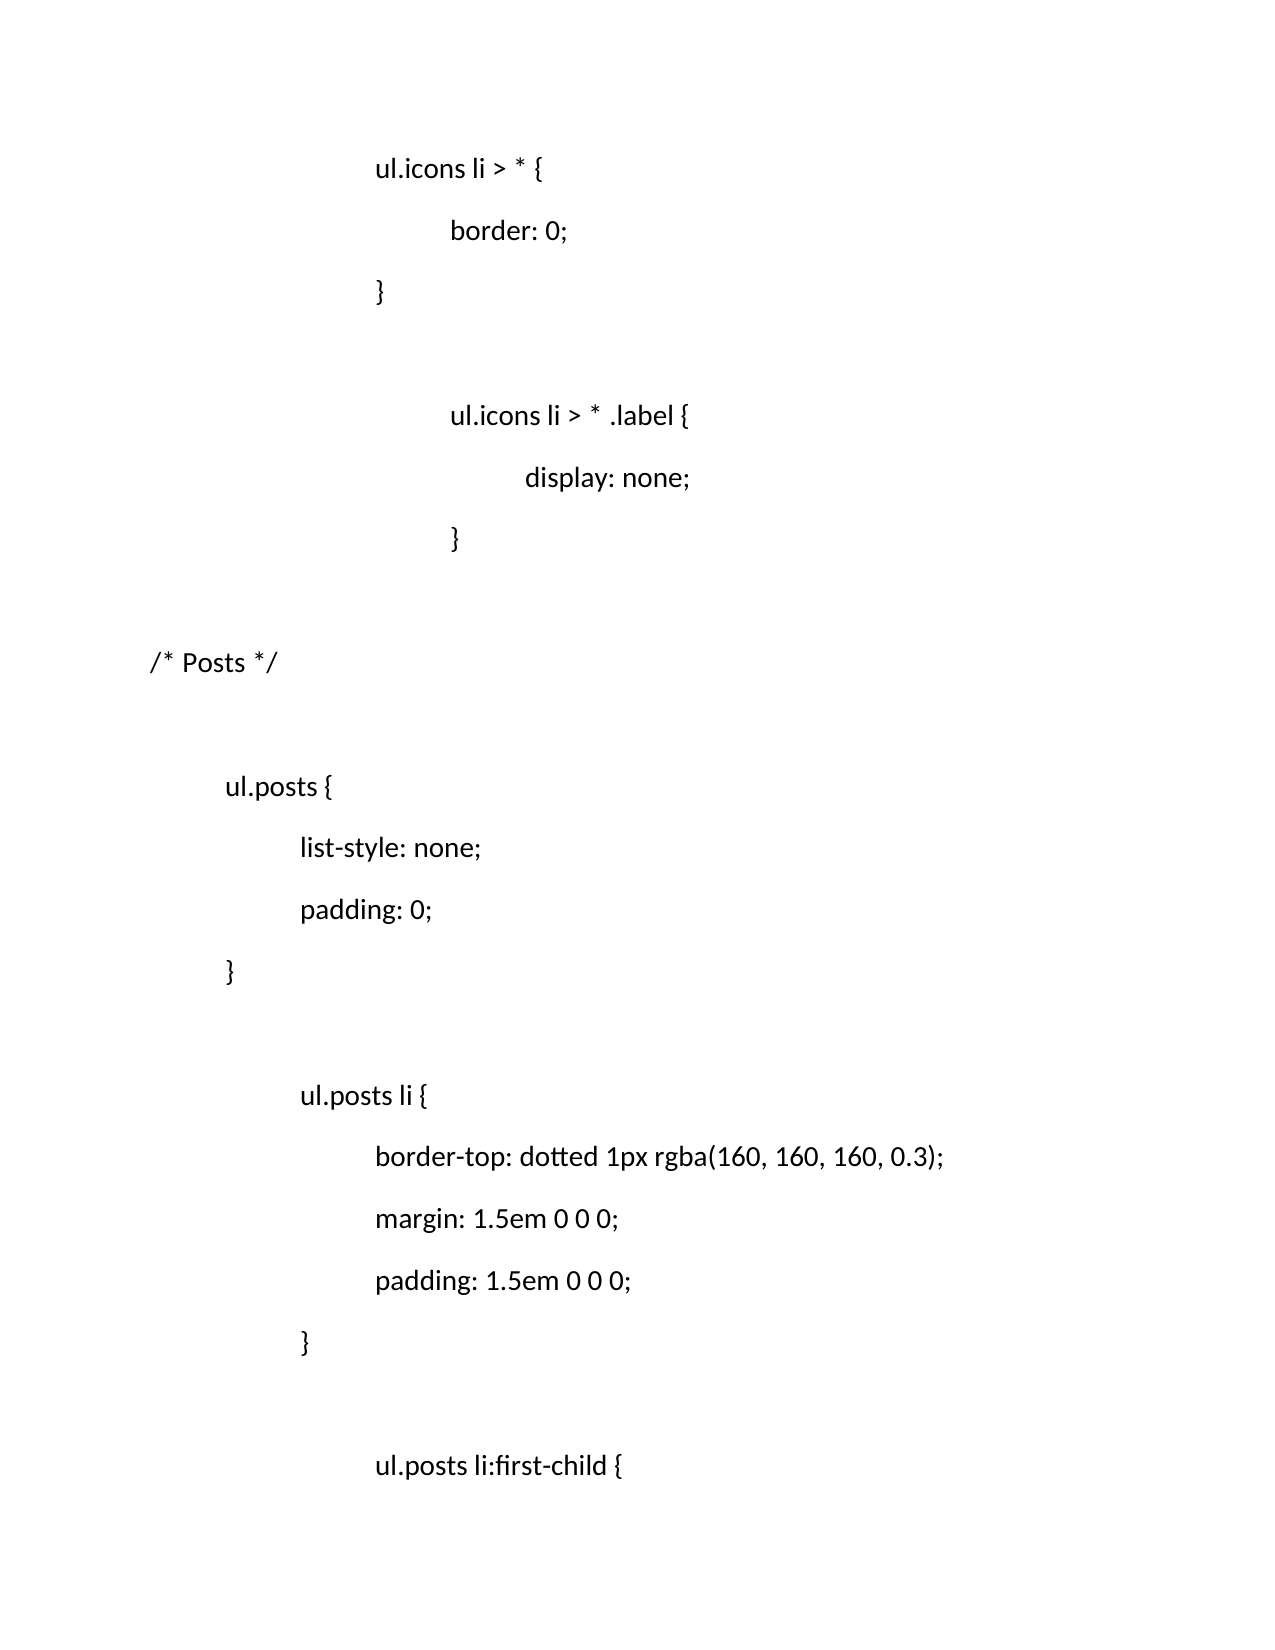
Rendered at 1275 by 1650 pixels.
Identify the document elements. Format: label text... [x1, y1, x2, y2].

text } [150, 953, 1125, 989]
text } [150, 1324, 1125, 1359]
text ul.icons li > * .label { [150, 397, 1125, 433]
text padding: 1.5em 0 0 0; [150, 1262, 1125, 1297]
text ul.icons li > * { [150, 150, 1125, 186]
text padding: 0; [150, 891, 1125, 927]
text list-style: none; [150, 829, 1125, 865]
text display: none; [150, 459, 1125, 494]
text border: 0; [150, 212, 1125, 247]
text ul.posts li { [150, 1077, 1125, 1112]
text ul.posts li:first-child { [150, 1447, 1125, 1483]
text /* Posts */ [150, 644, 1125, 680]
text border-top: dotted 1px rgba(160, 160, 160, 0.3); [150, 1138, 1125, 1174]
text } [150, 521, 1125, 556]
text } [150, 273, 1125, 309]
text ul.posts { [150, 768, 1125, 803]
text margin: 1.5em 0 0 0; [150, 1200, 1125, 1236]
